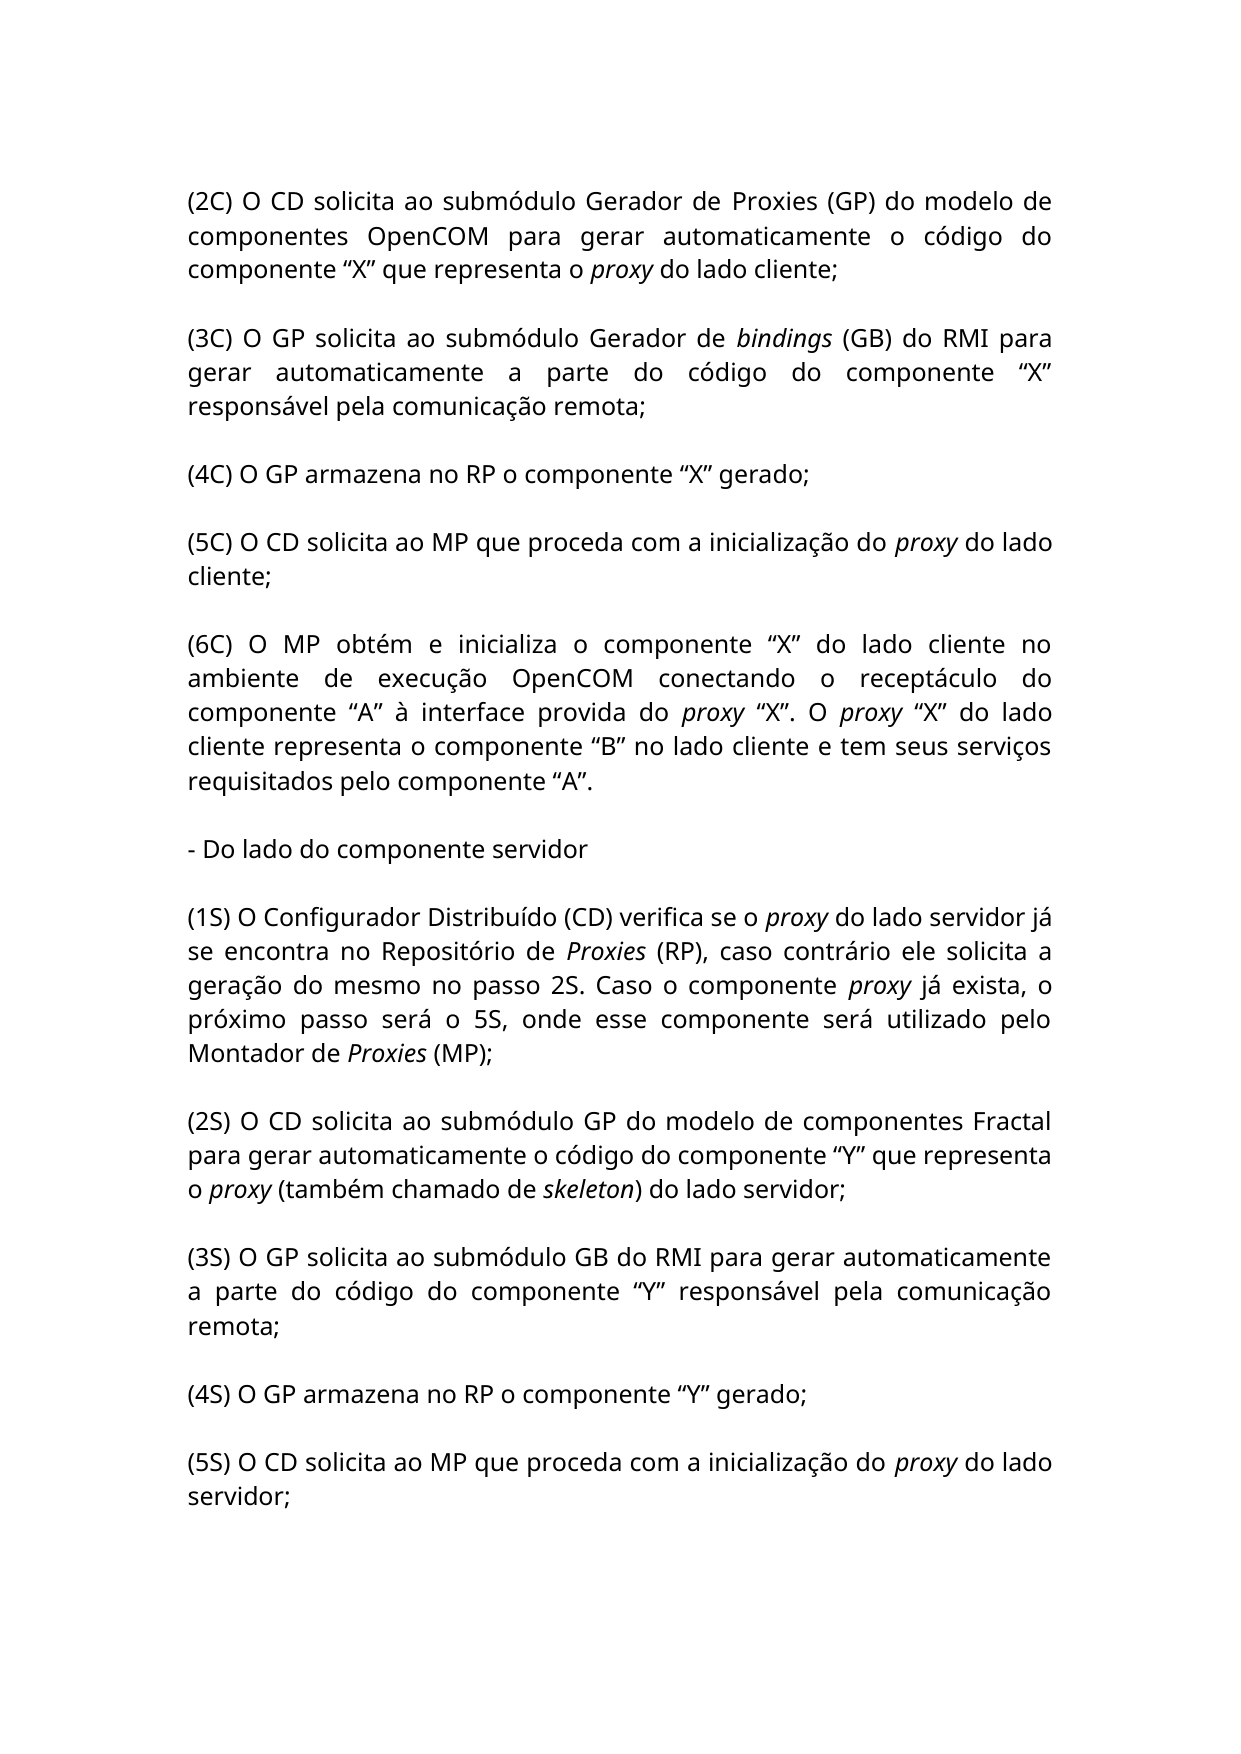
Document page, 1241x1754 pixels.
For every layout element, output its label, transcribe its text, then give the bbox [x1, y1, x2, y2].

text (3S) O GP solicita ao submódulo GB do RMI para gerar automaticamente a parte do código do componente “Y” responsável pela comunicação remota; [187, 1240, 1053, 1342]
text (6C) O MP obtém e inicializa o componente “X” do lado cliente no ambiente de execução OpenCOM conectando o receptáculo do componente “A” à interface provida do proxy “X”. O proxy “X” do lado cliente representa o componente “B” no lado cliente e tem seus serviços requisitados pelo componente “A”. [187, 627, 1053, 797]
text (1S) O Configurador Distribuído (CD) verifica se o proxy do lado servidor já se encontra no Repositório de Proxies (RP), caso contrário ele solicita a geração do mesmo no passo 2S. Caso o componente proxy já exista, o próximo passo será o 5S, onde esse componente será utilizado pelo Montador de Proxies (MP); [187, 899, 1053, 1070]
text (2S) O CD solicita ao submódulo GP do modelo de componentes Fractal para gerar automaticamente o código do componente “Y” que representa o proxy (também chamado de skeleton) do lado servidor; [187, 1104, 1053, 1206]
text (4S) O GP armazena no RP o componente “Y” gerado; [187, 1376, 1053, 1410]
text (5S) O CD solicita ao MP que proceda com a inicialização do proxy do lado servidor; [187, 1444, 1053, 1512]
text (4C) O GP armazena no RP o componente “X” gerado; [187, 457, 1053, 491]
text - Do lado do componente servidor [187, 831, 1053, 865]
text (5C) O CD solicita ao MP que proceda com a inicialização do proxy do lado cliente; [187, 525, 1053, 593]
